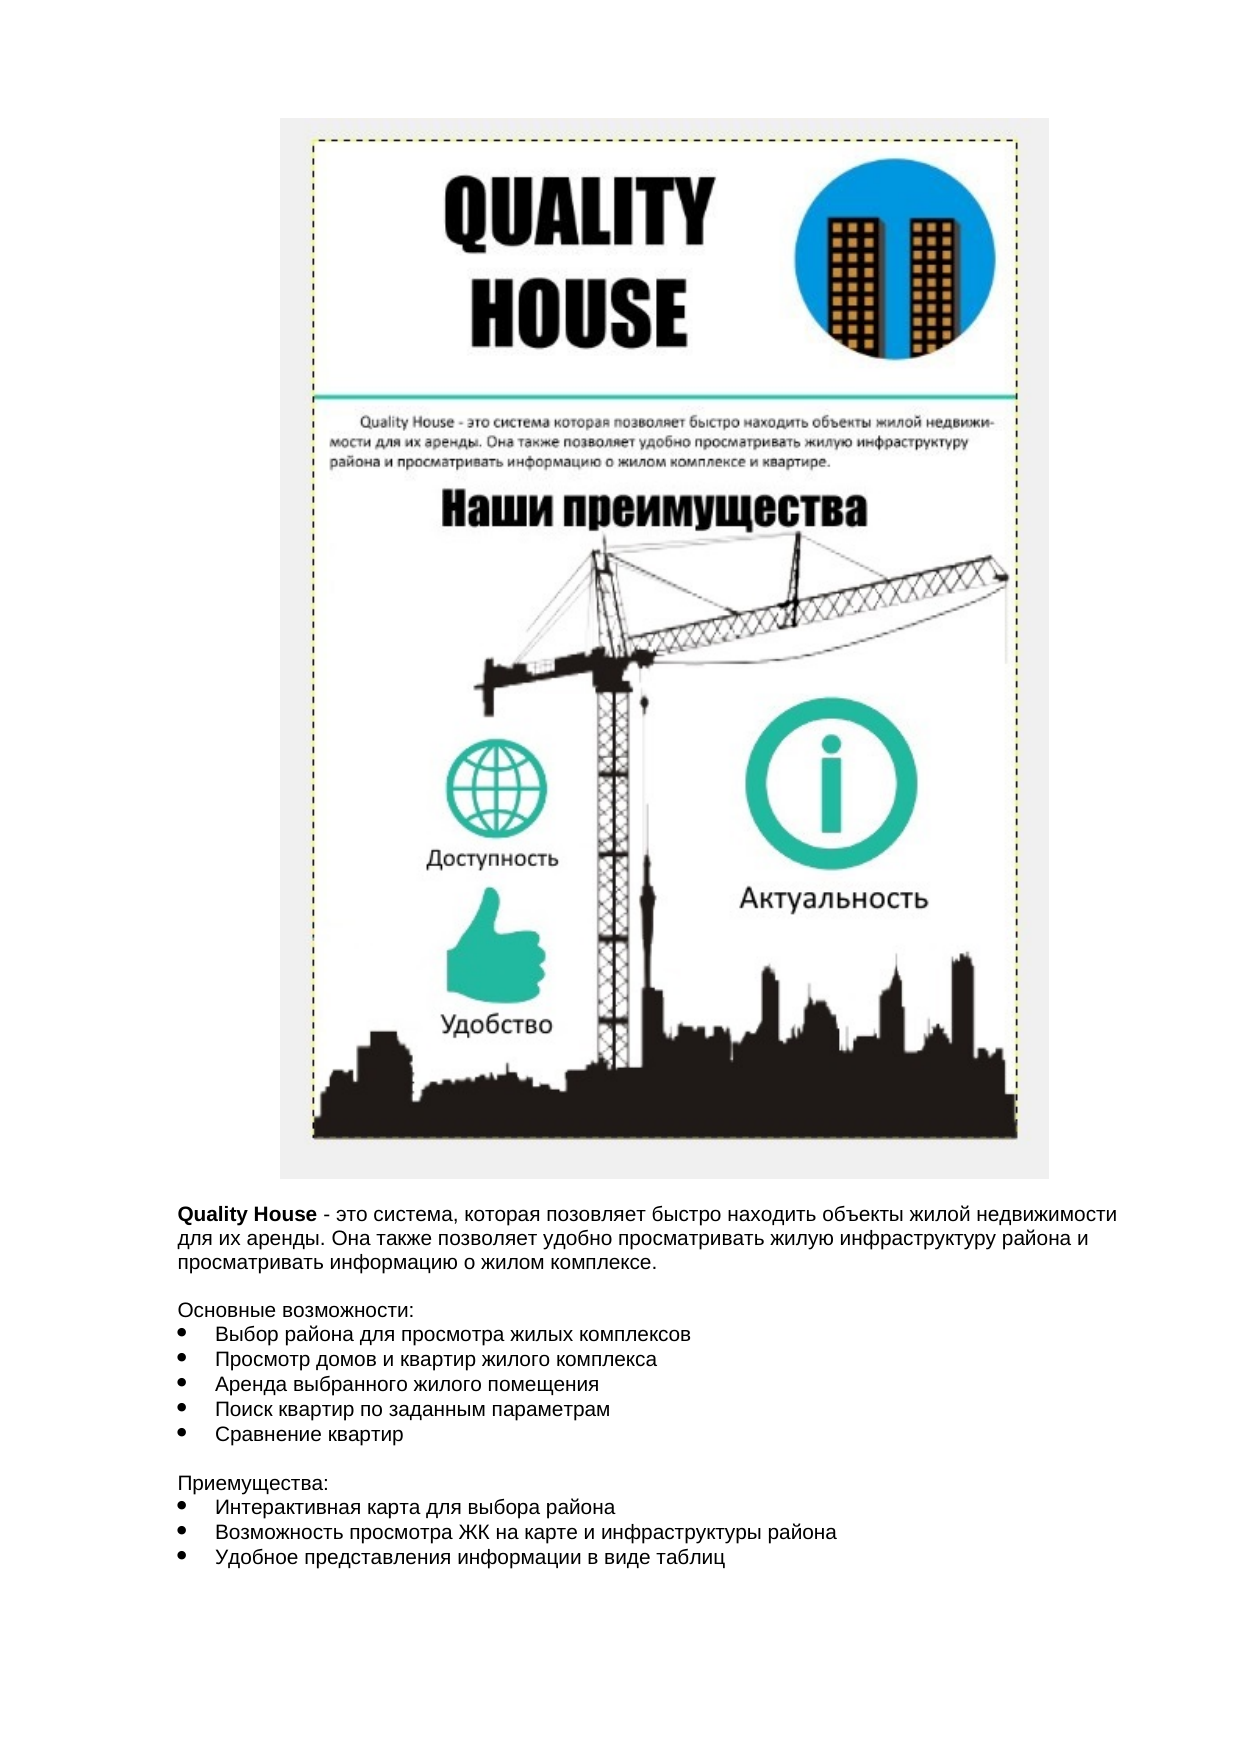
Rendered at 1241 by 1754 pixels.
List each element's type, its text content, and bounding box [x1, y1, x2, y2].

list Возможность просмотра ЖК на карте и инфраструктуры района [177, 1520, 1152, 1545]
text Quality House - это система, которая позовляет быстро находить объекты жилой недвижимости для их аренды. Она также позволяет удобно просматривать жилую инфраструктуру района и просматривать информацию о жилом комплексе. [177, 1202, 1152, 1274]
picture [280, 118, 1049, 1179]
list Сравнение квартир [177, 1422, 1152, 1447]
list Интерактивная карта для выбора района [177, 1495, 1152, 1520]
text Основные возможности: [177, 1298, 1152, 1322]
list Просмотр домов и квартир жилого комплекса [177, 1347, 1152, 1372]
list Выбор района для просмотра жилых комплексов [177, 1322, 1152, 1347]
list Аренда выбранного жилого помещения [177, 1372, 1152, 1397]
list Удобное представления информации в виде таблиц [177, 1545, 1152, 1570]
list Поиск квартир по заданным параметрам [177, 1397, 1152, 1422]
text Приемущества: [177, 1471, 1152, 1495]
